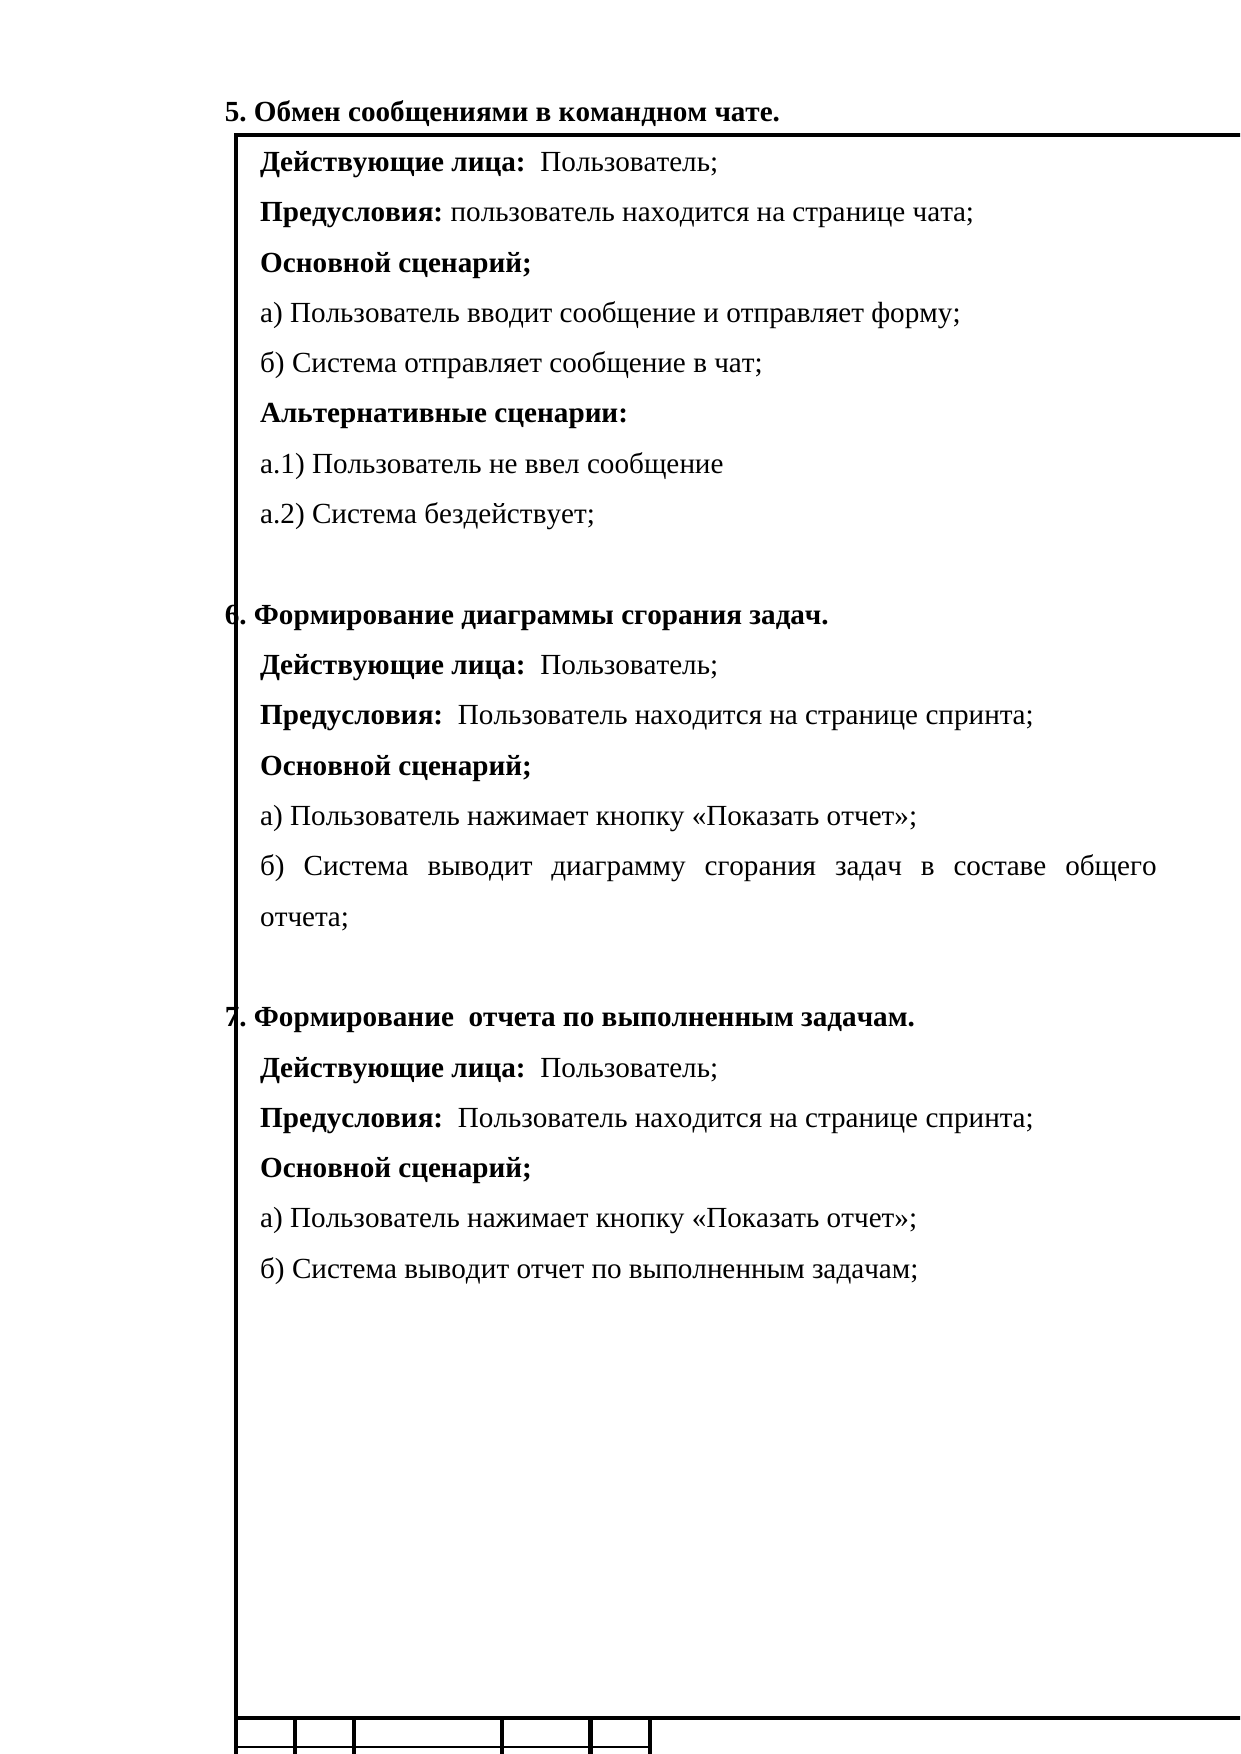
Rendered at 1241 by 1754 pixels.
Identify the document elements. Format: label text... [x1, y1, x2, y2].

text 5. Обмен сообщениями в командном чате. [224, 94, 1157, 127]
text Основной сценарий; [260, 1150, 1157, 1184]
text Альтернативные сценарии: [260, 396, 1157, 429]
text б) Система выводит отчет по выполненным задачам; [260, 1251, 1157, 1284]
text а.1) Пользователь не ввел сообщение [260, 446, 1157, 479]
text Действующие лица: Пользователь; [260, 647, 1157, 681]
text Предусловия: пользователь находится на странице чата; [260, 194, 1157, 228]
text а) Пользователь нажимает кнопку «Показать отчет»; [260, 1201, 1157, 1234]
text Основной сценарий; [260, 245, 1157, 278]
text Предусловия: Пользователь находится на странице спринта; [260, 697, 1157, 731]
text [260, 295, 1157, 328]
text а.2) Система бездействует; [260, 496, 1157, 530]
text б) Система выводит диаграмму сгорания задач в составе общего отчета; [260, 848, 1157, 932]
text б) Система отправляет сообщение в чат; [260, 345, 1157, 379]
text Основной сценарий; [260, 748, 1157, 781]
text Предусловия: Пользователь находится на странице спринта; [260, 1100, 1157, 1133]
text Действующие лица: Пользователь; [260, 144, 1157, 178]
text 6. Формирование диаграммы сгорания задач. [224, 597, 1157, 630]
text а) Пользователь нажимает кнопку «Показать отчет»; [260, 798, 1157, 832]
text 7. Формирование отчета по выполненным задачам. [224, 999, 1157, 1033]
text Действующие лица: Пользователь; [260, 1050, 1157, 1083]
